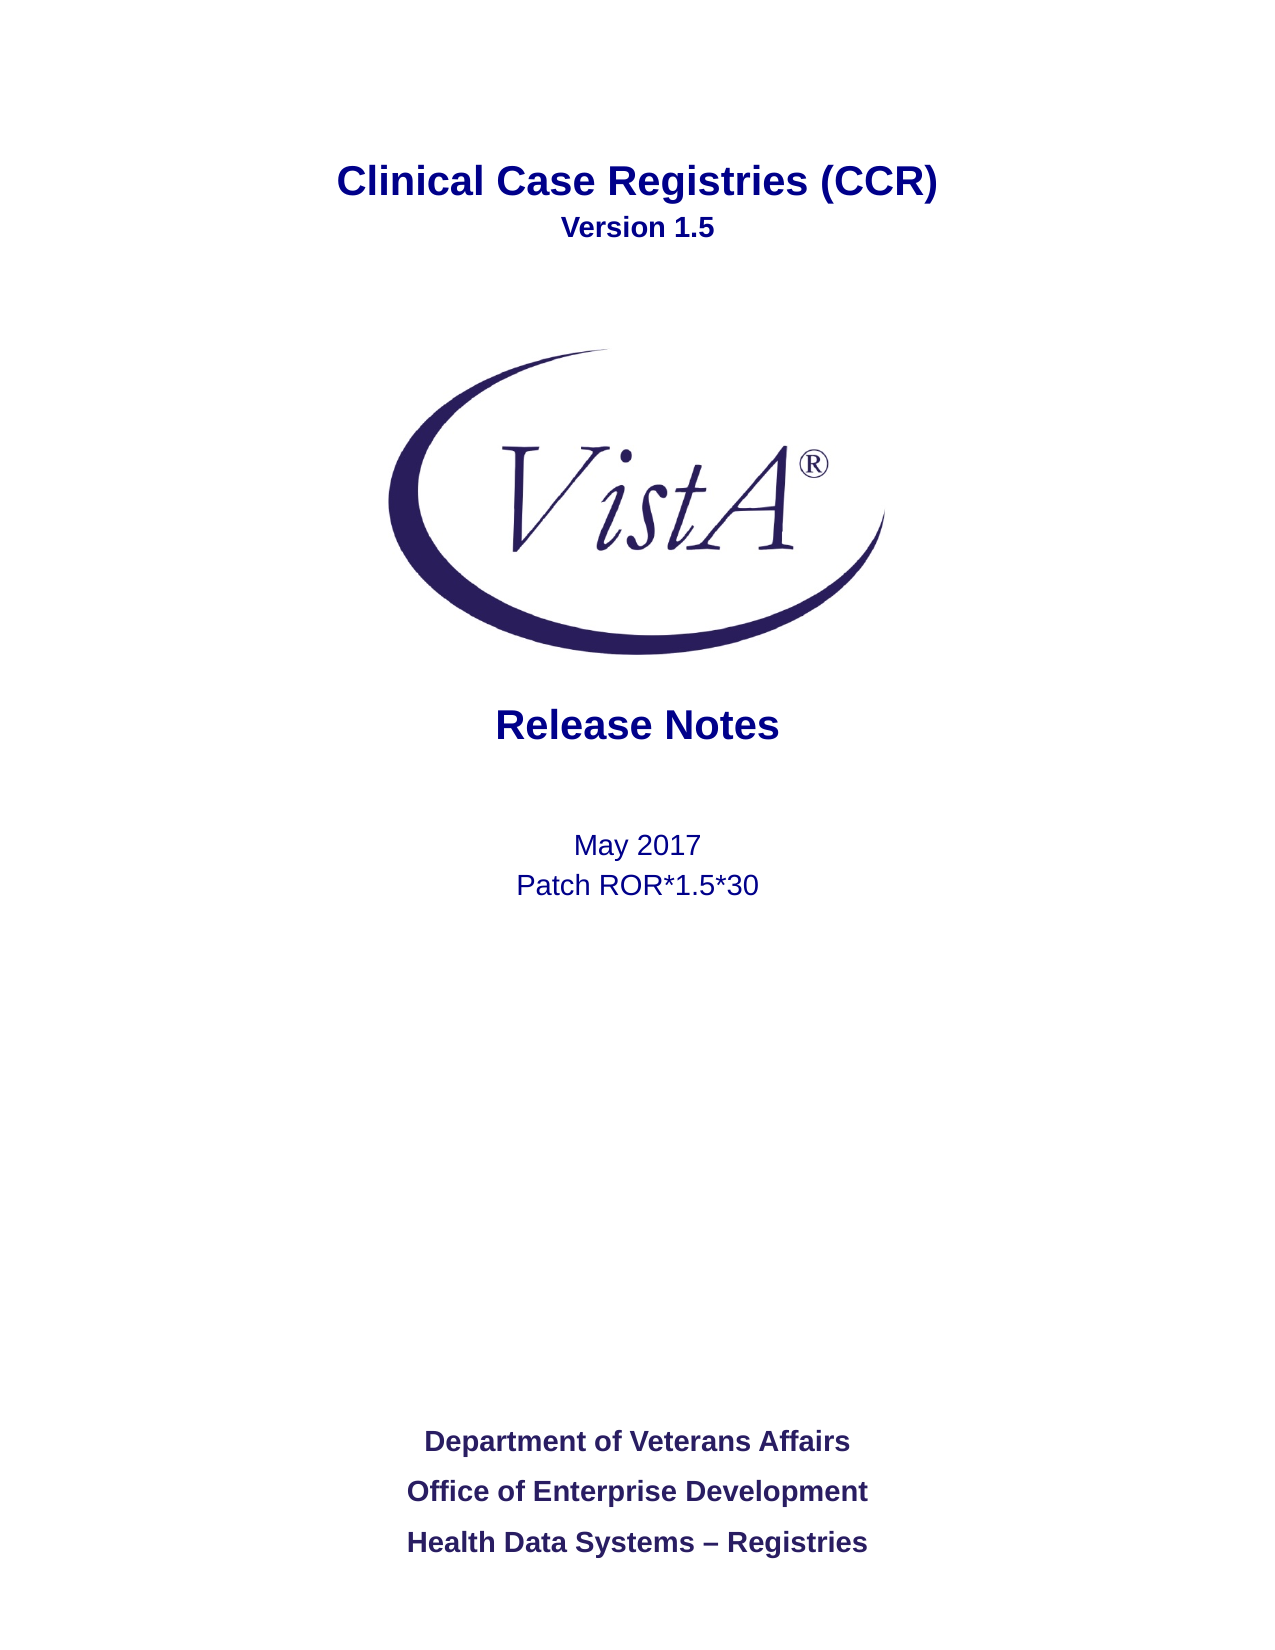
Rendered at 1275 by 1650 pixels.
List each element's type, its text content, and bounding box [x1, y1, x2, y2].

title Release Notes [150, 700, 1125, 748]
text Clinical Case Registries (CCR) [150, 156, 1125, 204]
title May 2017 [150, 828, 1125, 861]
picture [388, 346, 887, 655]
title Version 1.5 [150, 210, 1125, 244]
title Patch ROR*1.5*30 [150, 868, 1125, 901]
